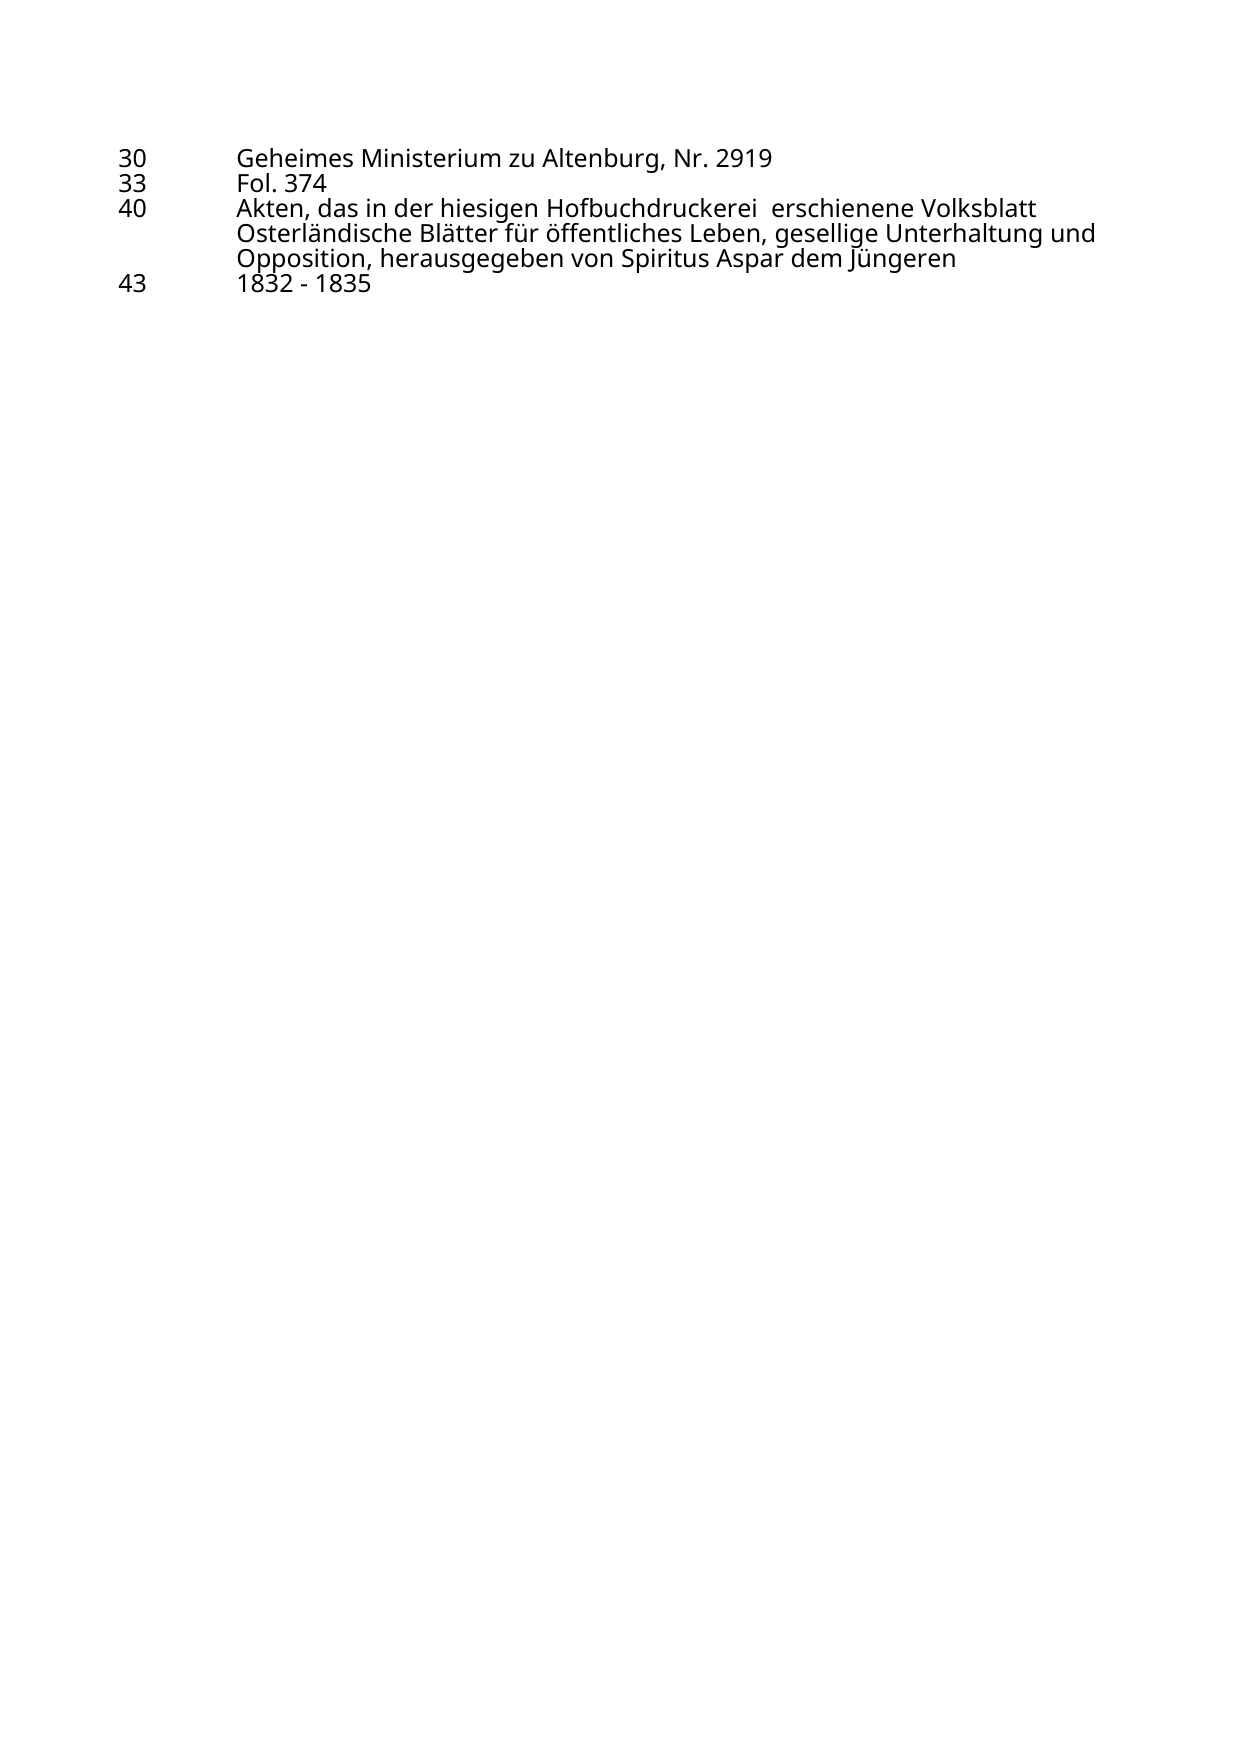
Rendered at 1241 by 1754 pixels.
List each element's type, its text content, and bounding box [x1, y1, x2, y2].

text 43 1832 - 1835 [118, 273, 1122, 298]
text 33 Fol. 374 [118, 173, 1122, 198]
text 30 Geheimes Ministerium zu Altenburg, Nr. 2919 [118, 148, 1122, 173]
text 40 Akten, das in der hiesigen k[1{Hofbuchdruckerei} 2{<o[Altenburg]o>}]k erschienene t[2{Volksblatt} 1{Osterländische Blätter für öffentliches Leben, gesellige Unterhaltung und Opposition}]t, herausgegeben von p[2{Spiritus} 1{Aspar dem Jüngeren}]p [118, 198, 1122, 273]
